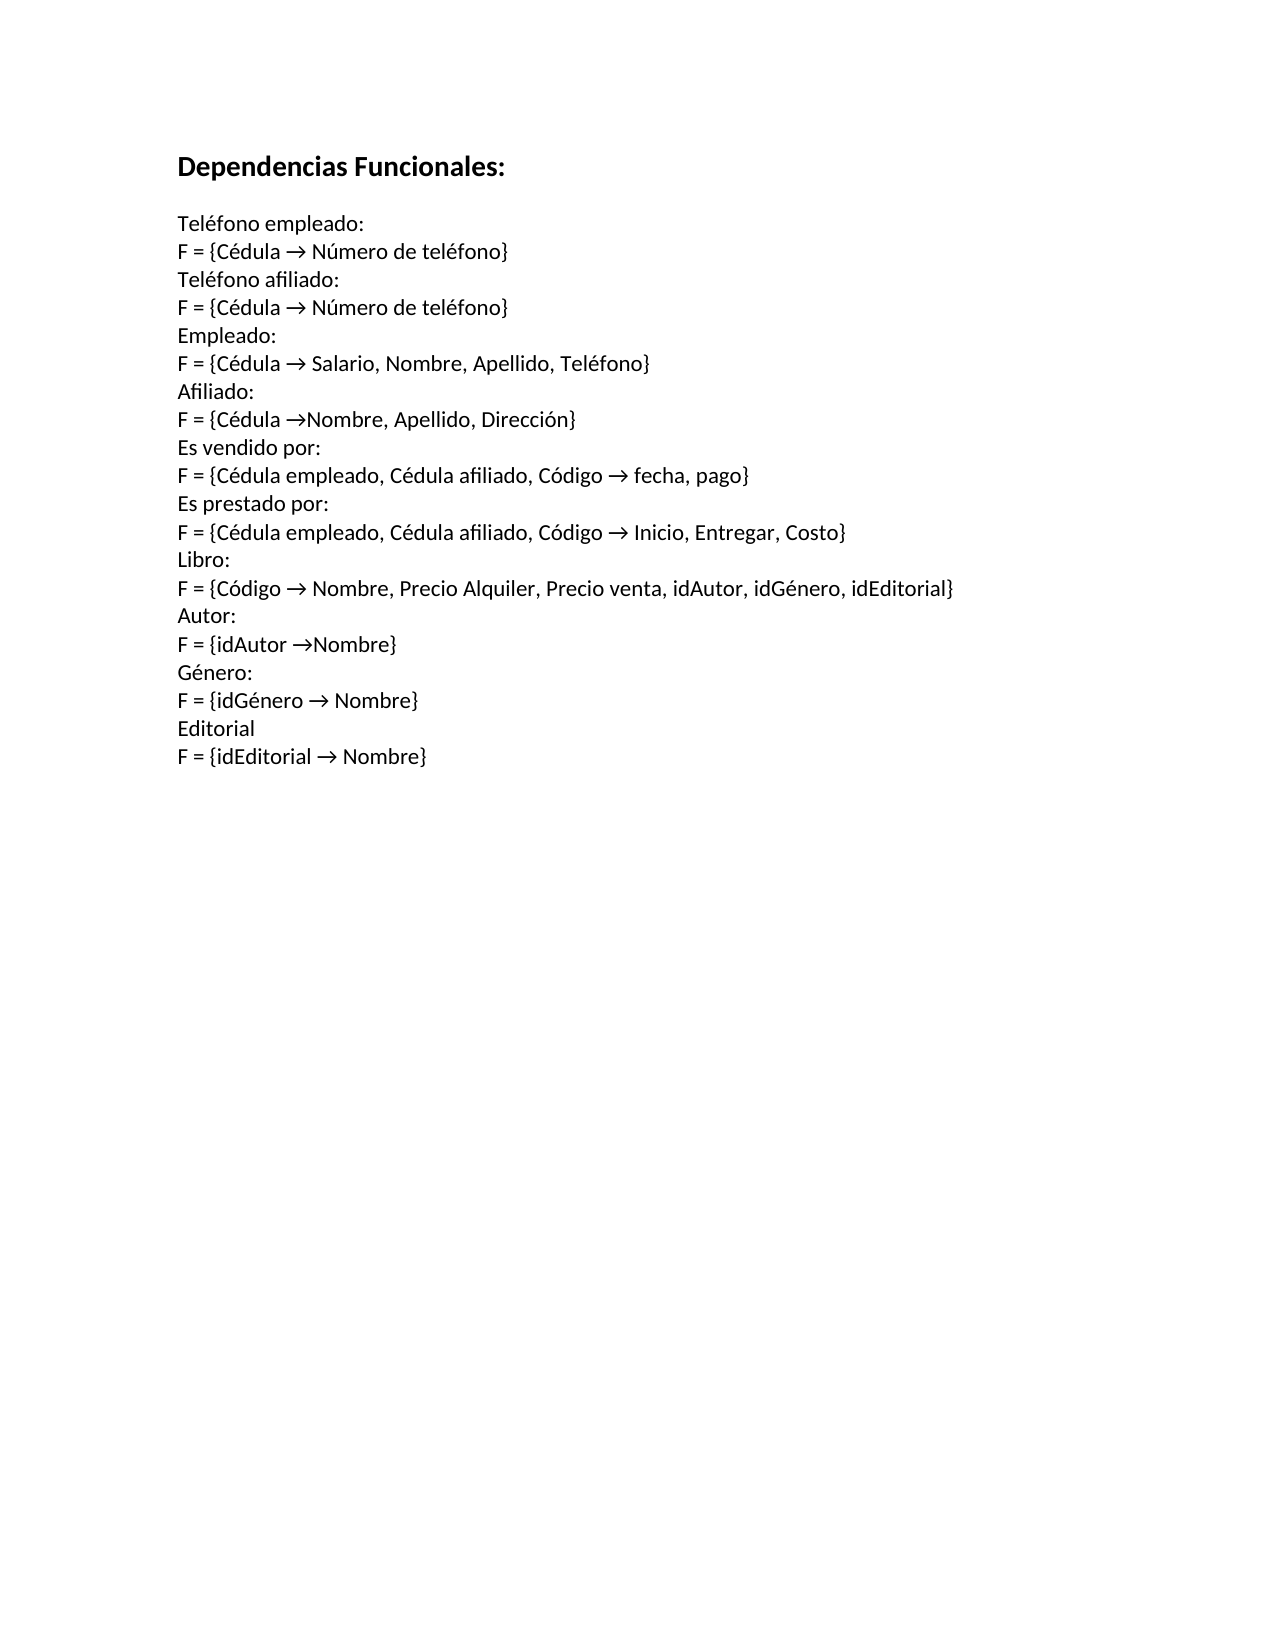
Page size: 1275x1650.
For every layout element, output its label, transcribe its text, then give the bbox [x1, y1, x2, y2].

text F = {Cédula empleado, Cédula afiliado, Código → fecha, pago} [177, 462, 1098, 489]
text Es prestado por: [177, 489, 1098, 518]
text F = {Código → Nombre, Precio Alquiler, Precio venta, idAutor, idGénero, idEditorial} [177, 574, 1098, 602]
text Género: [177, 658, 1098, 686]
text F = {Cédula →Nombre, Apellido, Dirección} [177, 406, 1098, 433]
text Dependencias Funcionales: [177, 148, 1098, 183]
text F = {Cédula → Número de teléfono} [177, 293, 1098, 321]
text F = {Cédula → Salario, Nombre, Apellido, Teléfono} [177, 349, 1098, 377]
text Editorial [177, 714, 1098, 742]
text F = {idEditorial → Nombre} [177, 742, 1098, 770]
text Afiliado: [177, 377, 1098, 406]
text F = {idGénero → Nombre} [177, 686, 1098, 714]
text Teléfono empleado: [177, 209, 1098, 237]
text Teléfono afiliado: [177, 265, 1098, 293]
text Empleado: [177, 321, 1098, 349]
text Autor: [177, 602, 1098, 630]
text Es vendido por: [177, 433, 1098, 462]
text F = {idAutor →Nombre} [177, 630, 1098, 658]
text Libro: [177, 546, 1098, 574]
text F = {Cédula → Número de teléfono} [177, 237, 1098, 265]
text F = {Cédula empleado, Cédula afiliado, Código → Inicio, Entregar, Costo} [177, 518, 1098, 546]
